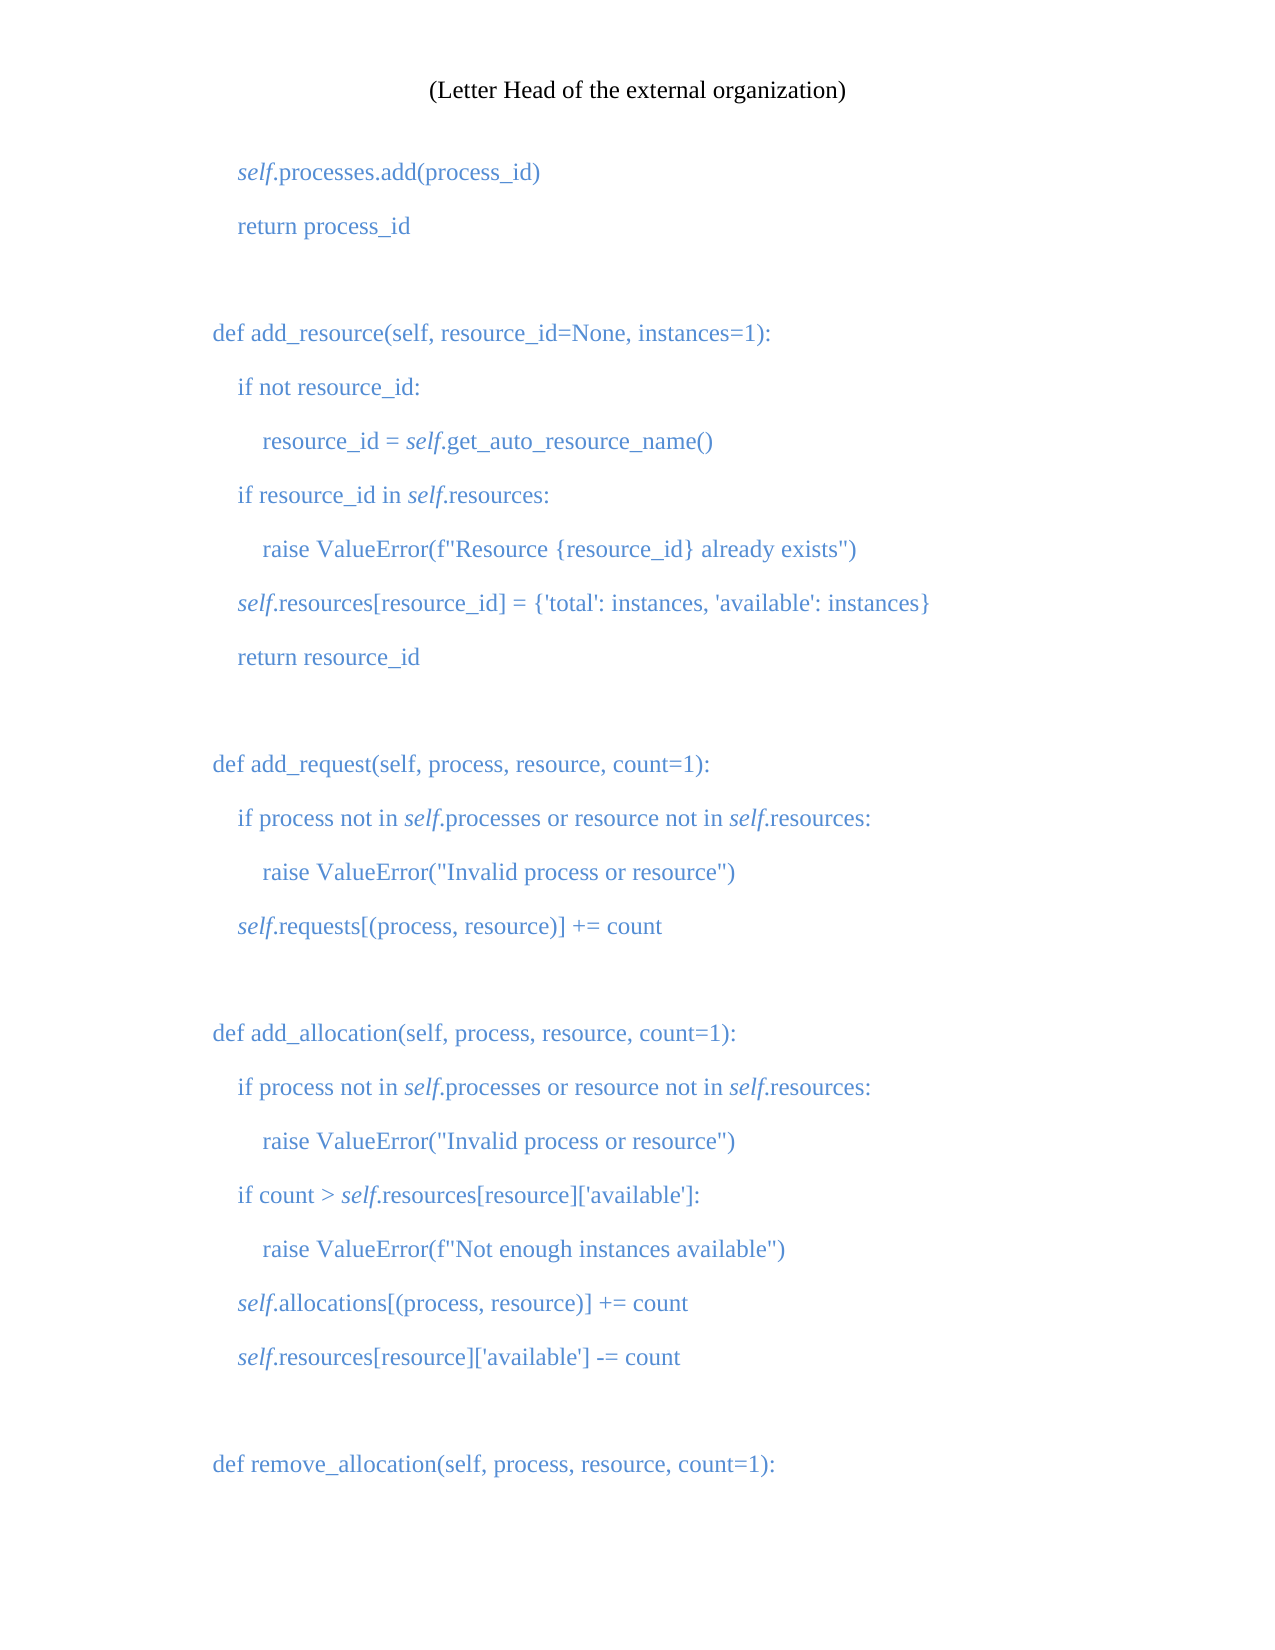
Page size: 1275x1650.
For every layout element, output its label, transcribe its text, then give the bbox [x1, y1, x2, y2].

text return process_id [187, 211, 1125, 239]
text if not resource_id: [187, 372, 1125, 401]
text if resource_id in self.resources: [187, 480, 1125, 509]
text raise ValueError(f"Resource {resource_id} already exists") [187, 534, 1125, 563]
text def add_request(self, process, resource, count=1): [187, 749, 1125, 778]
text self.resources[resource]['available'] -= count [187, 1342, 1125, 1370]
text return resource_id [187, 642, 1125, 670]
text if process not in self.processes or resource not in self.resources: [187, 1072, 1125, 1101]
text if process not in self.processes or resource not in self.resources: [187, 803, 1125, 832]
text resource_id = self.get_auto_resource_name() [187, 426, 1125, 455]
text self.processes.add(process_id) [187, 157, 1125, 186]
text def add_allocation(self, process, resource, count=1): [187, 1018, 1125, 1047]
text self.resources[resource_id] = {'total': instances, 'available': instances} [187, 588, 1125, 616]
text raise ValueError("Invalid process or resource") [187, 857, 1125, 886]
text self.allocations[(process, resource)] += count [187, 1288, 1125, 1317]
text if count > self.resources[resource]['available']: [187, 1180, 1125, 1209]
text raise ValueError(f"Not enough instances available") [187, 1234, 1125, 1263]
text self.requests[(process, resource)] += count [187, 911, 1125, 939]
text def add_resource(self, resource_id=None, instances=1): [187, 318, 1125, 347]
text raise ValueError("Invalid process or resource") [187, 1126, 1125, 1155]
text def remove_allocation(self, process, resource, count=1): [187, 1449, 1125, 1478]
